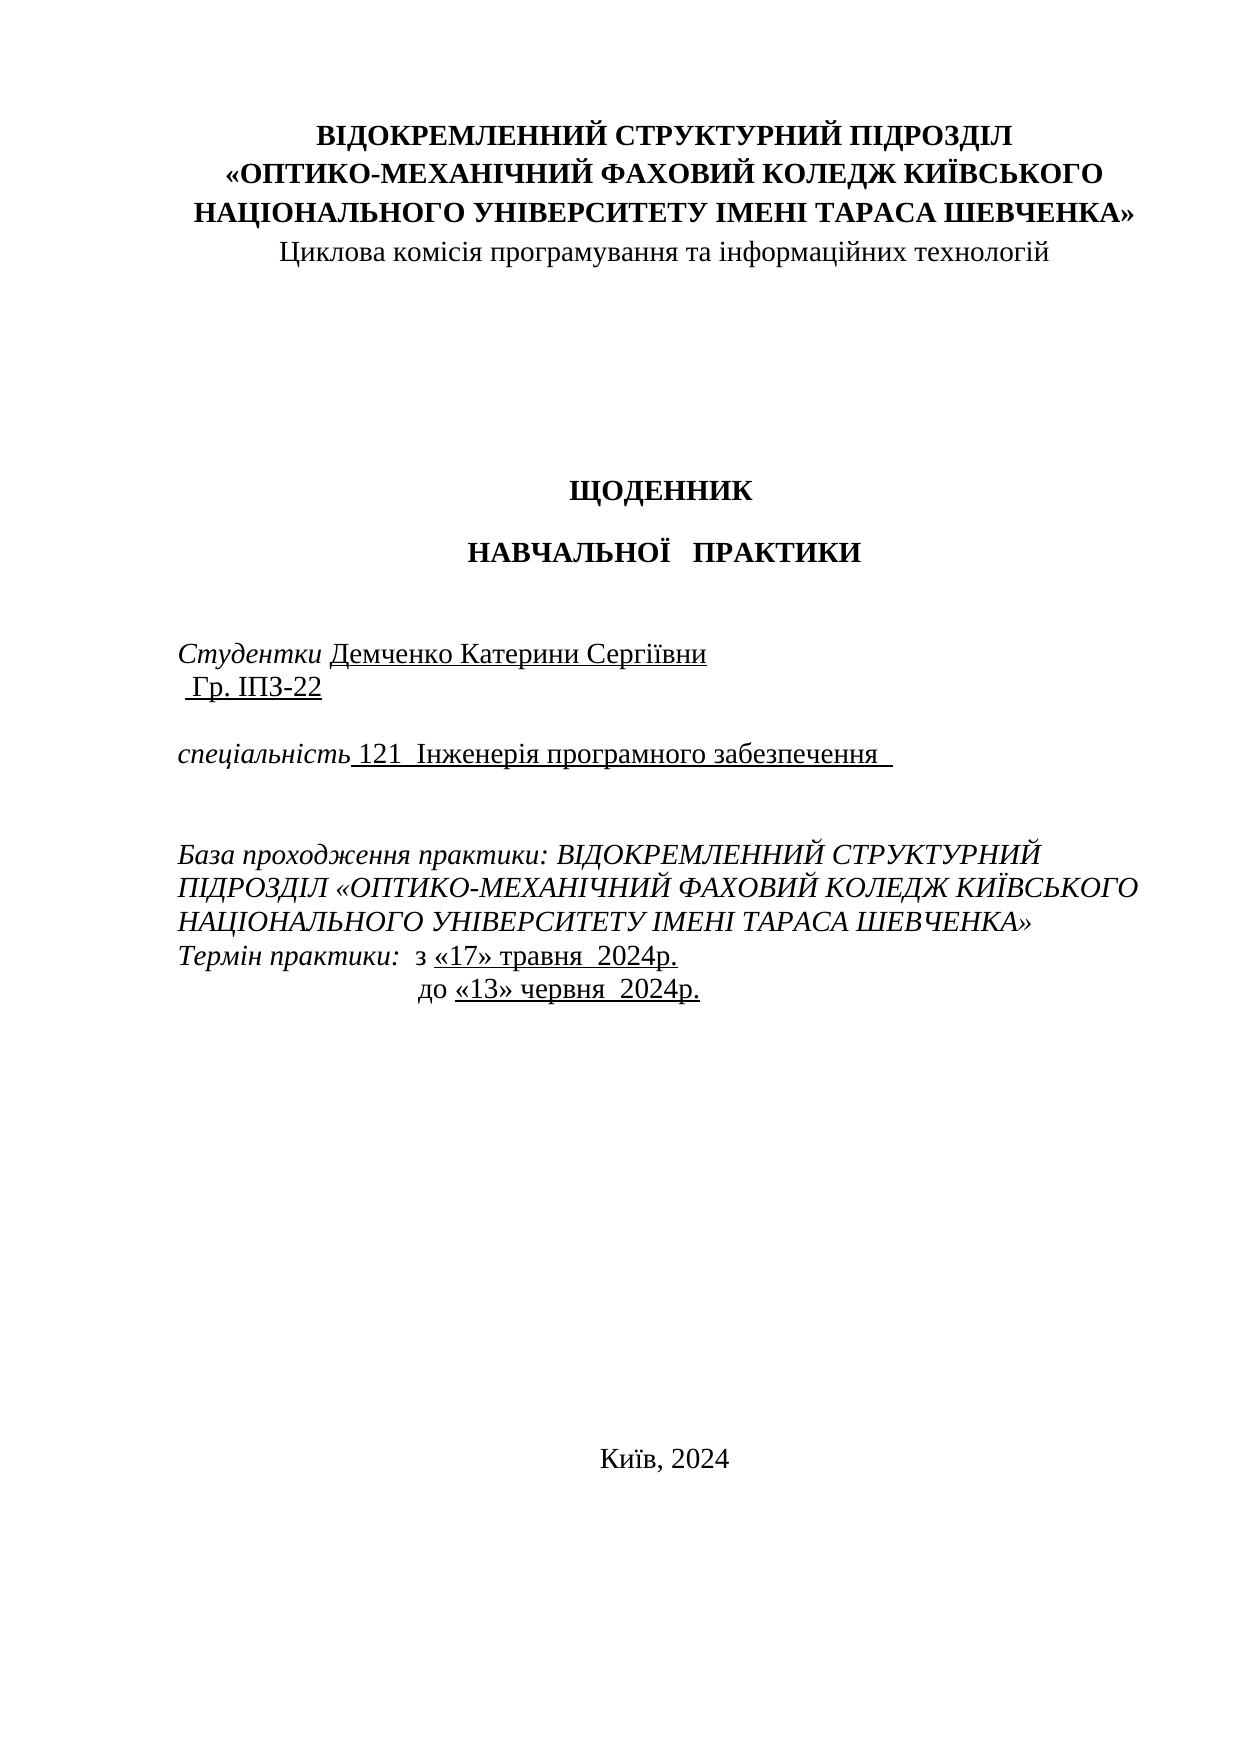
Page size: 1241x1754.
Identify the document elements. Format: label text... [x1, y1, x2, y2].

text Гр. ІПЗ-22 [177, 669, 1152, 703]
text НАВЧАЛЬНОЇ ПРАКТИКИ [177, 535, 1152, 569]
text Київ, 2024 [177, 1441, 1152, 1474]
text Термін практики: з «17» травня 2024р. [177, 938, 1152, 971]
text до «13» червня 2024р. [177, 971, 1152, 1005]
text База проходження практики: ВІДОКРЕМЛЕННИЙ СТРУКТУРНИЙ ПІДРОЗДІЛ «ОПТИКО-МЕХАНІЧНИЙ ФАХОВИЙ КОЛЕДЖ КИЇВСЬКОГО НАЦІОНАЛЬНОГО УНІВЕРСИТЕТУ ІМЕНІ ТАРАСА ШЕВЧЕНКА» [177, 837, 1152, 938]
text ЩОДЕННИК [177, 473, 1152, 535]
text спеціальність 121 Інженерія програмного забезпечення [177, 736, 1152, 770]
text «ОПТИКО-МЕХАНІЧНИЙ ФАХОВИЙ КОЛЕДЖ КИЇВСЬКОГО НАЦІОНАЛЬНОГО УНІВЕРСИТЕТУ ІМЕНІ ТАРАСА ШЕВЧЕНКА» [177, 157, 1152, 229]
text Циклова комісія програмування та інформаційних технологій [177, 234, 1152, 267]
text Студентки Демченко Катерини Сергіївни [177, 636, 1152, 669]
text ВІДОКРЕМЛЕННИЙ СТРУКТУРНИЙ ПІДРОЗДІЛ [177, 118, 1152, 152]
